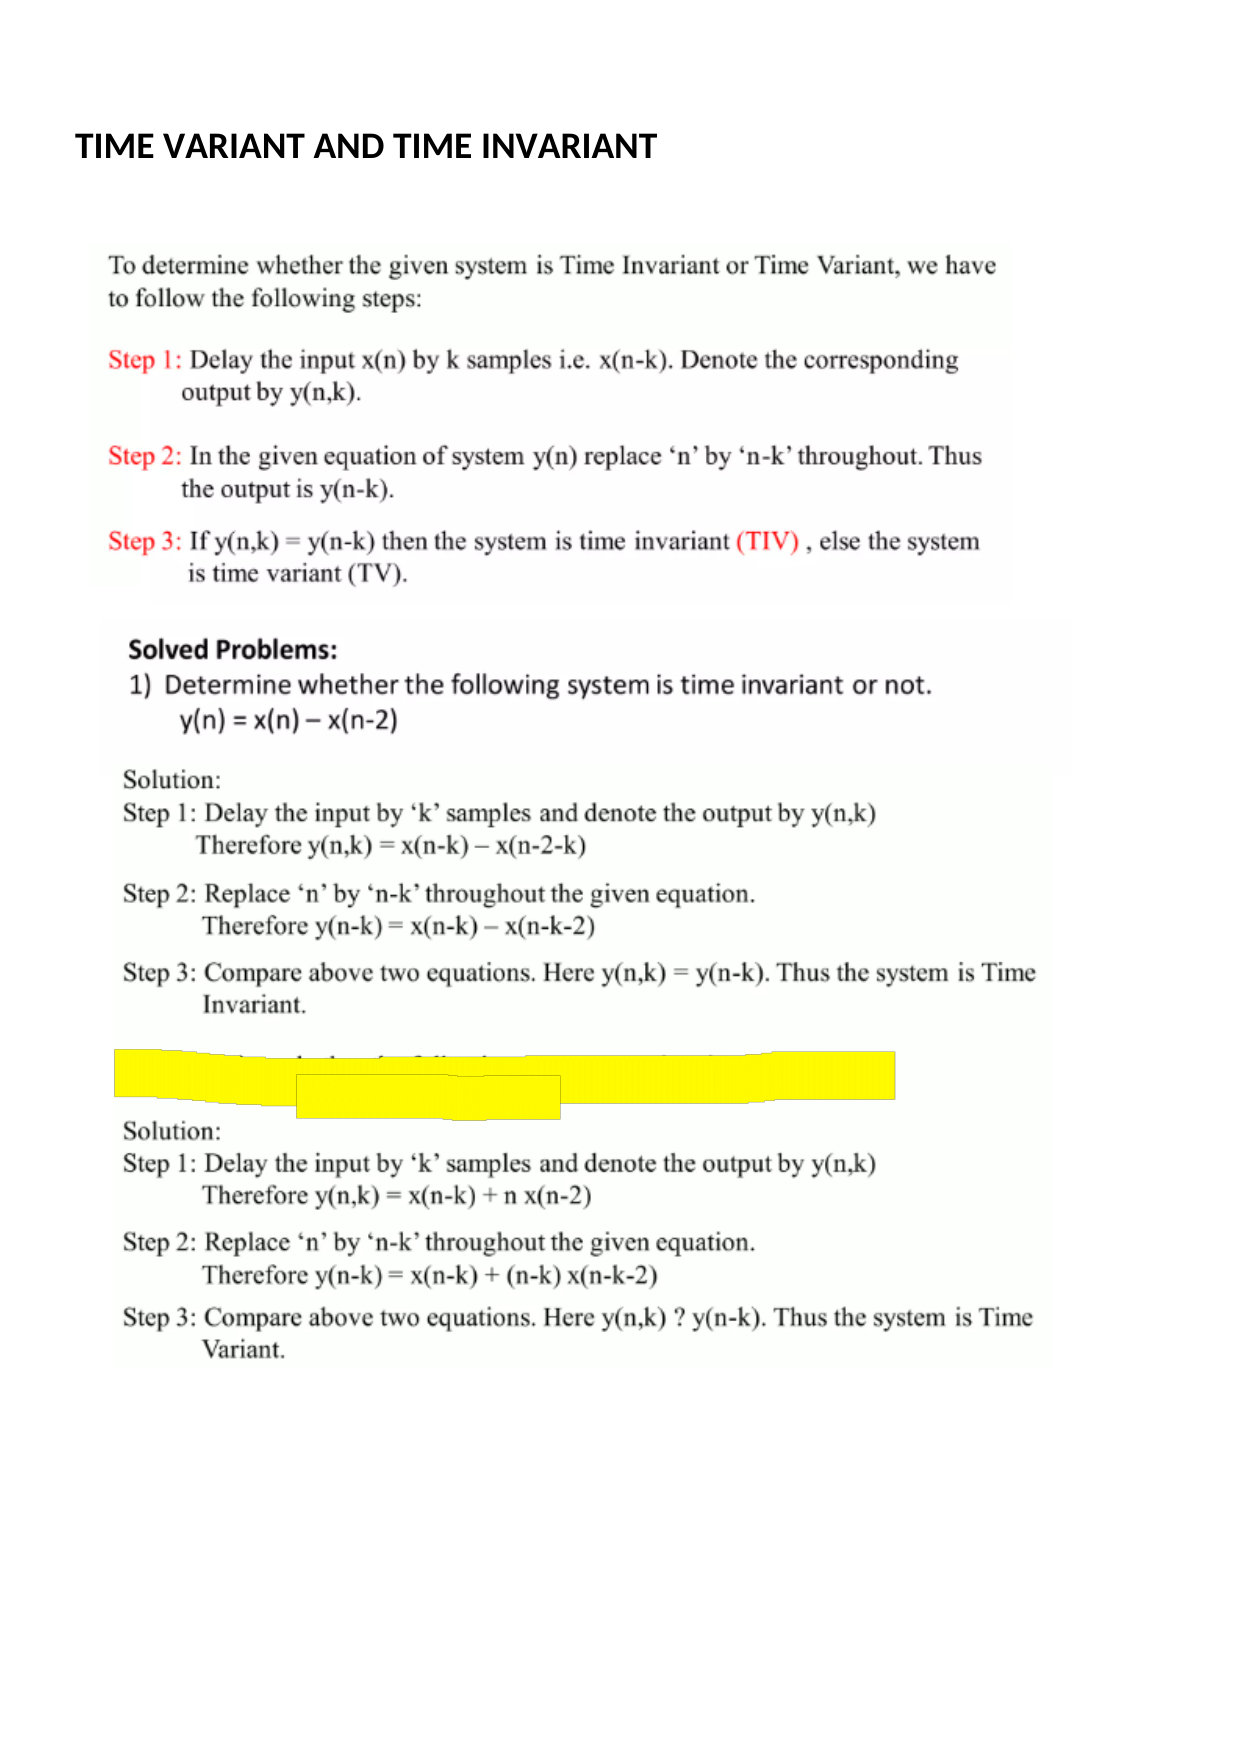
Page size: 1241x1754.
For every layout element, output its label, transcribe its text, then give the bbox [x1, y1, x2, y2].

picture [89, 244, 1013, 604]
text TIME VARIANT AND TIME INVARIANT [75, 122, 1165, 168]
picture [100, 620, 1072, 1368]
